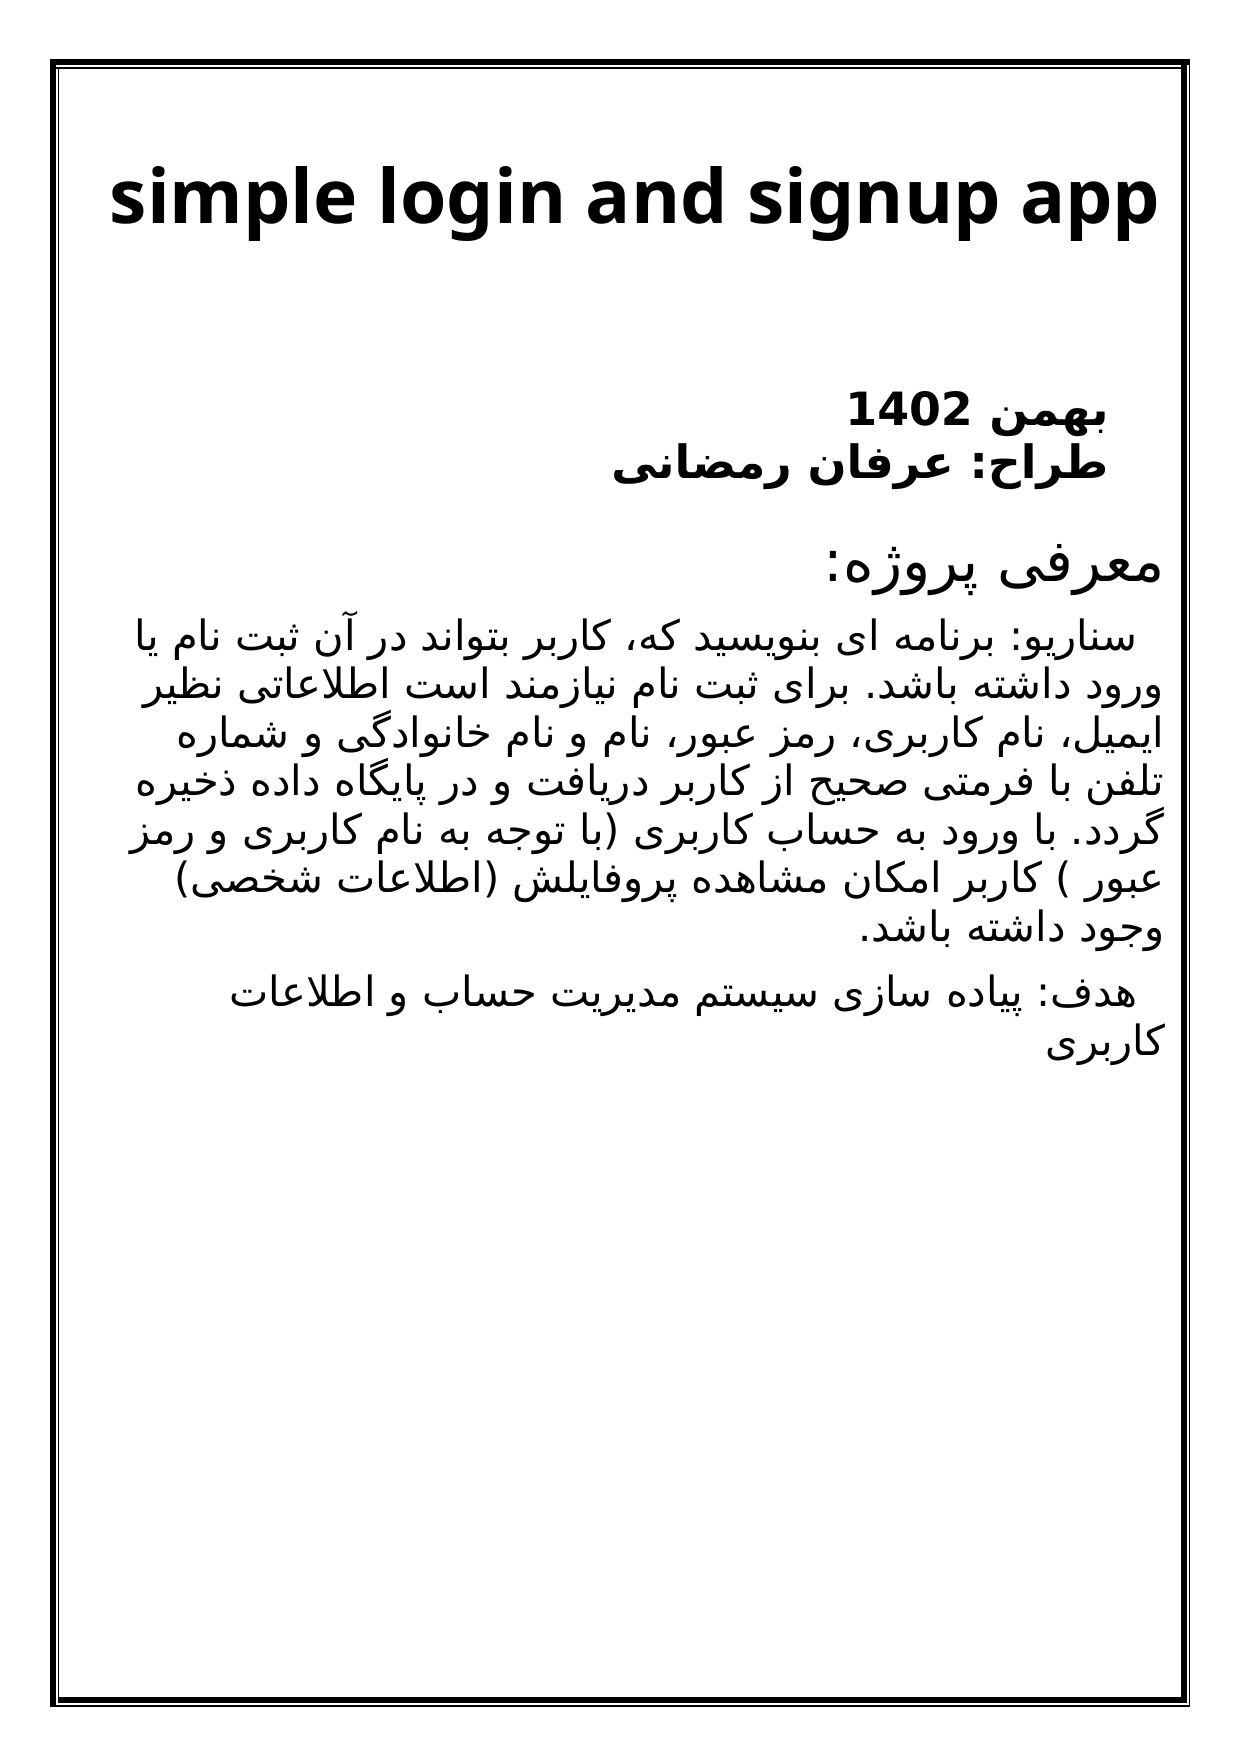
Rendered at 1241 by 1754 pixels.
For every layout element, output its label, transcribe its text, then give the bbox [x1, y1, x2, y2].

text بهمن 1402 [103, 383, 1108, 436]
text سناریو: برنامه ای بنویسید که، کاربر بتواند در آن ثبت نام یا ورود داشته باشد. برای ثبت نام نیازمند است اطلاعاتی نظیر ایمیل، نام کاربری، رمز عبور، نام و نام خانوادگی و شماره تلفن با فرمتی صحیح از کاربر دریافت و در پایگاه داده ذخیره گردد. با ورود به حساب کاربری (با توجه به نام کاربری و رمز عبور ) کاربر امکان مشاهده پروفایلش (اطلاعات شخصی) وجود داشته باشد. [103, 612, 1165, 951]
text هدف: پیاده سازی سیستم مدیریت حساب و اطلاعات کاربری [103, 968, 1165, 1065]
text طراح: عرفان رمضانی [103, 436, 1108, 489]
text simple login and signup app [103, 143, 1168, 245]
subtitle معرفی پروژه: [103, 527, 1165, 595]
